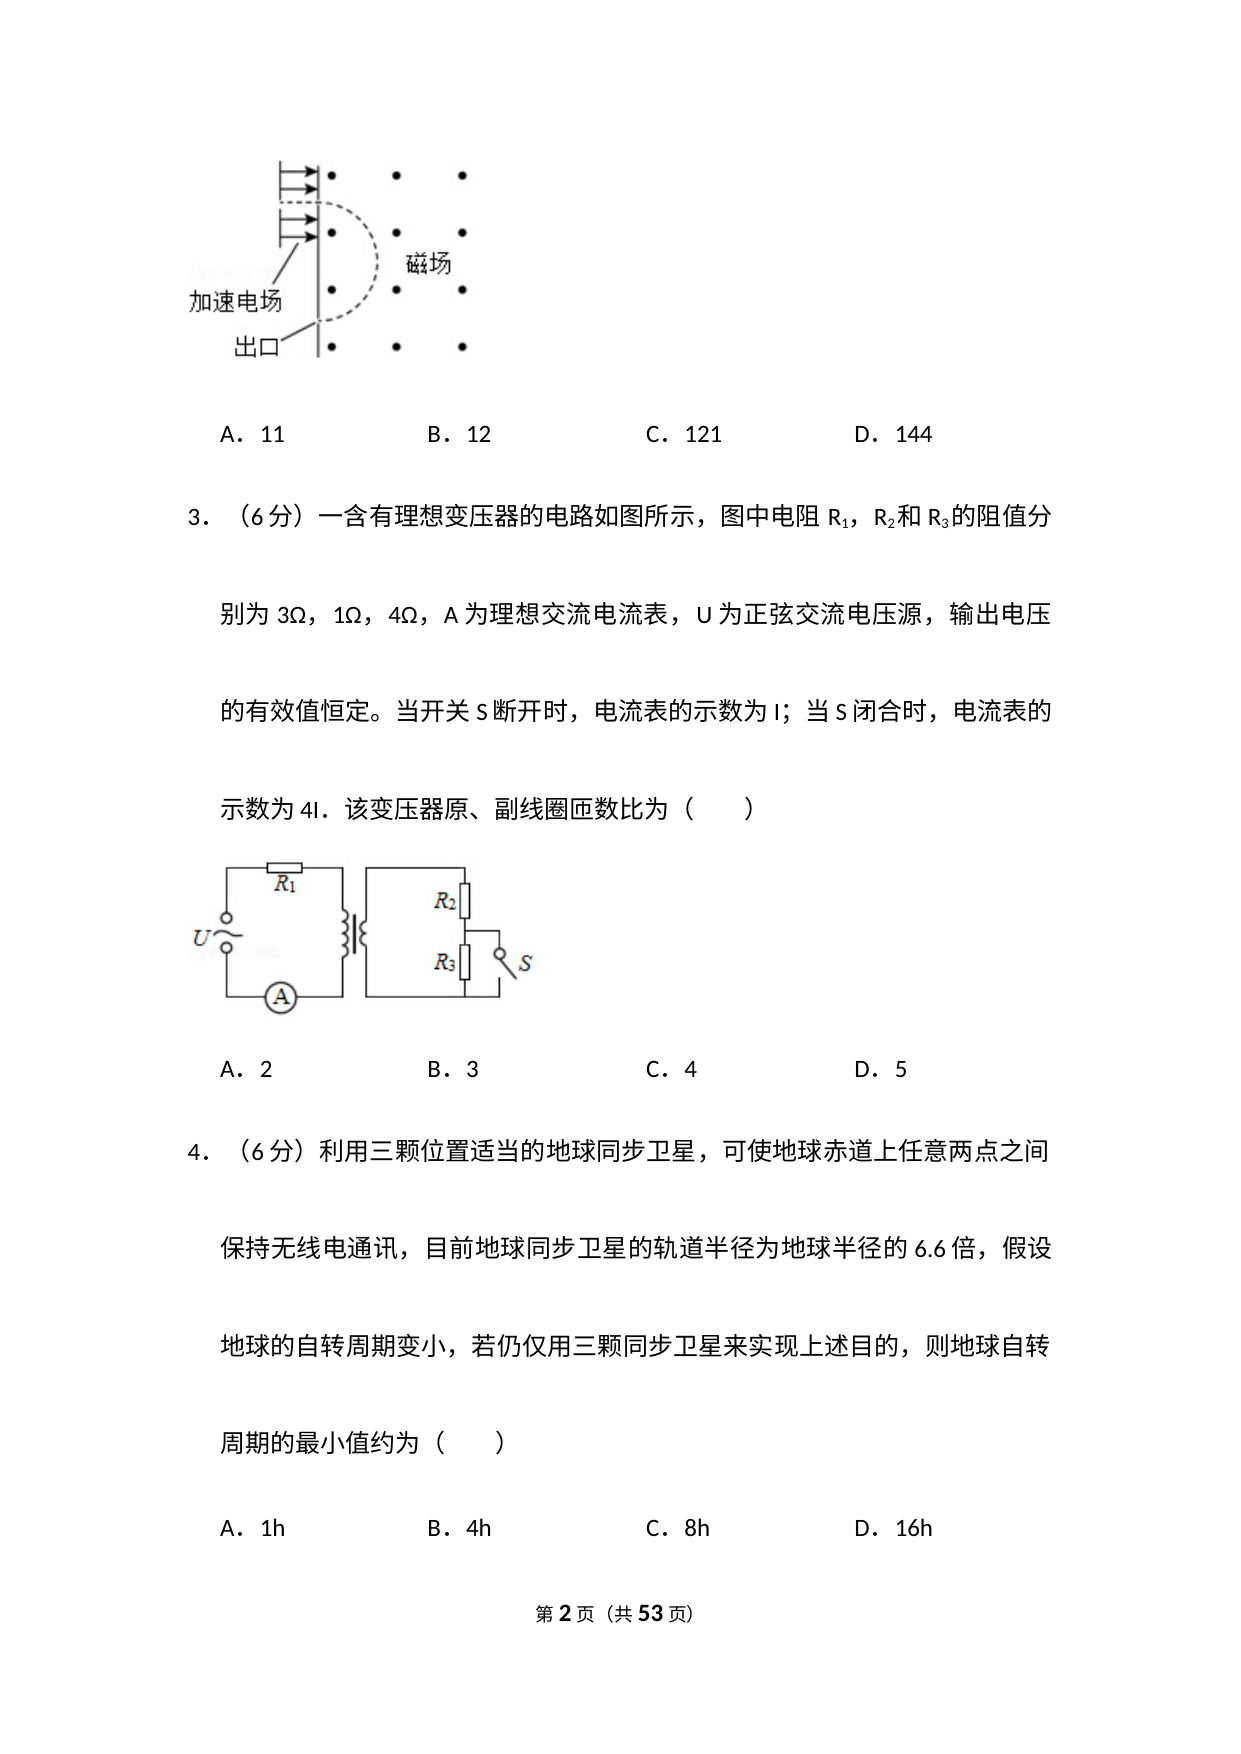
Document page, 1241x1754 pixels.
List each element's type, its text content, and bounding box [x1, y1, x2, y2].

text 3．（6分）一含有理想变压器的电路如图所示，图中电阻R1，R2和R3的阻值分别为3Ω，1Ω，4Ω，A为理想交流电流表，U为正弦交流电压源，输出电压的有效值恒定。当开关S断开时，电流表的示数为I；当S闭合时，电流表的示数为4I．该变压器原、副线圈匝数比为（ ） [187, 482, 1053, 840]
picture [187, 158, 474, 361]
text A．11 B．12 C．121 D．144 [187, 399, 1053, 464]
text A．1h B．4h C．8h D．16h [187, 1493, 1053, 1558]
text 4．（6分）利用三颗位置适当的地球同步卫星，可使地球赤道上任意两点之间保持无线电通讯，目前地球同步卫星的轨道半径为地球半径的6.6倍，假设地球的自转周期变小，若仍仅用三颗同步卫星来实现上述目的，则地球自转周期的最小值约为（ ） [187, 1117, 1053, 1474]
text A．2 B．3 C．4 D．5 [187, 1034, 1053, 1099]
picture [187, 858, 538, 1020]
